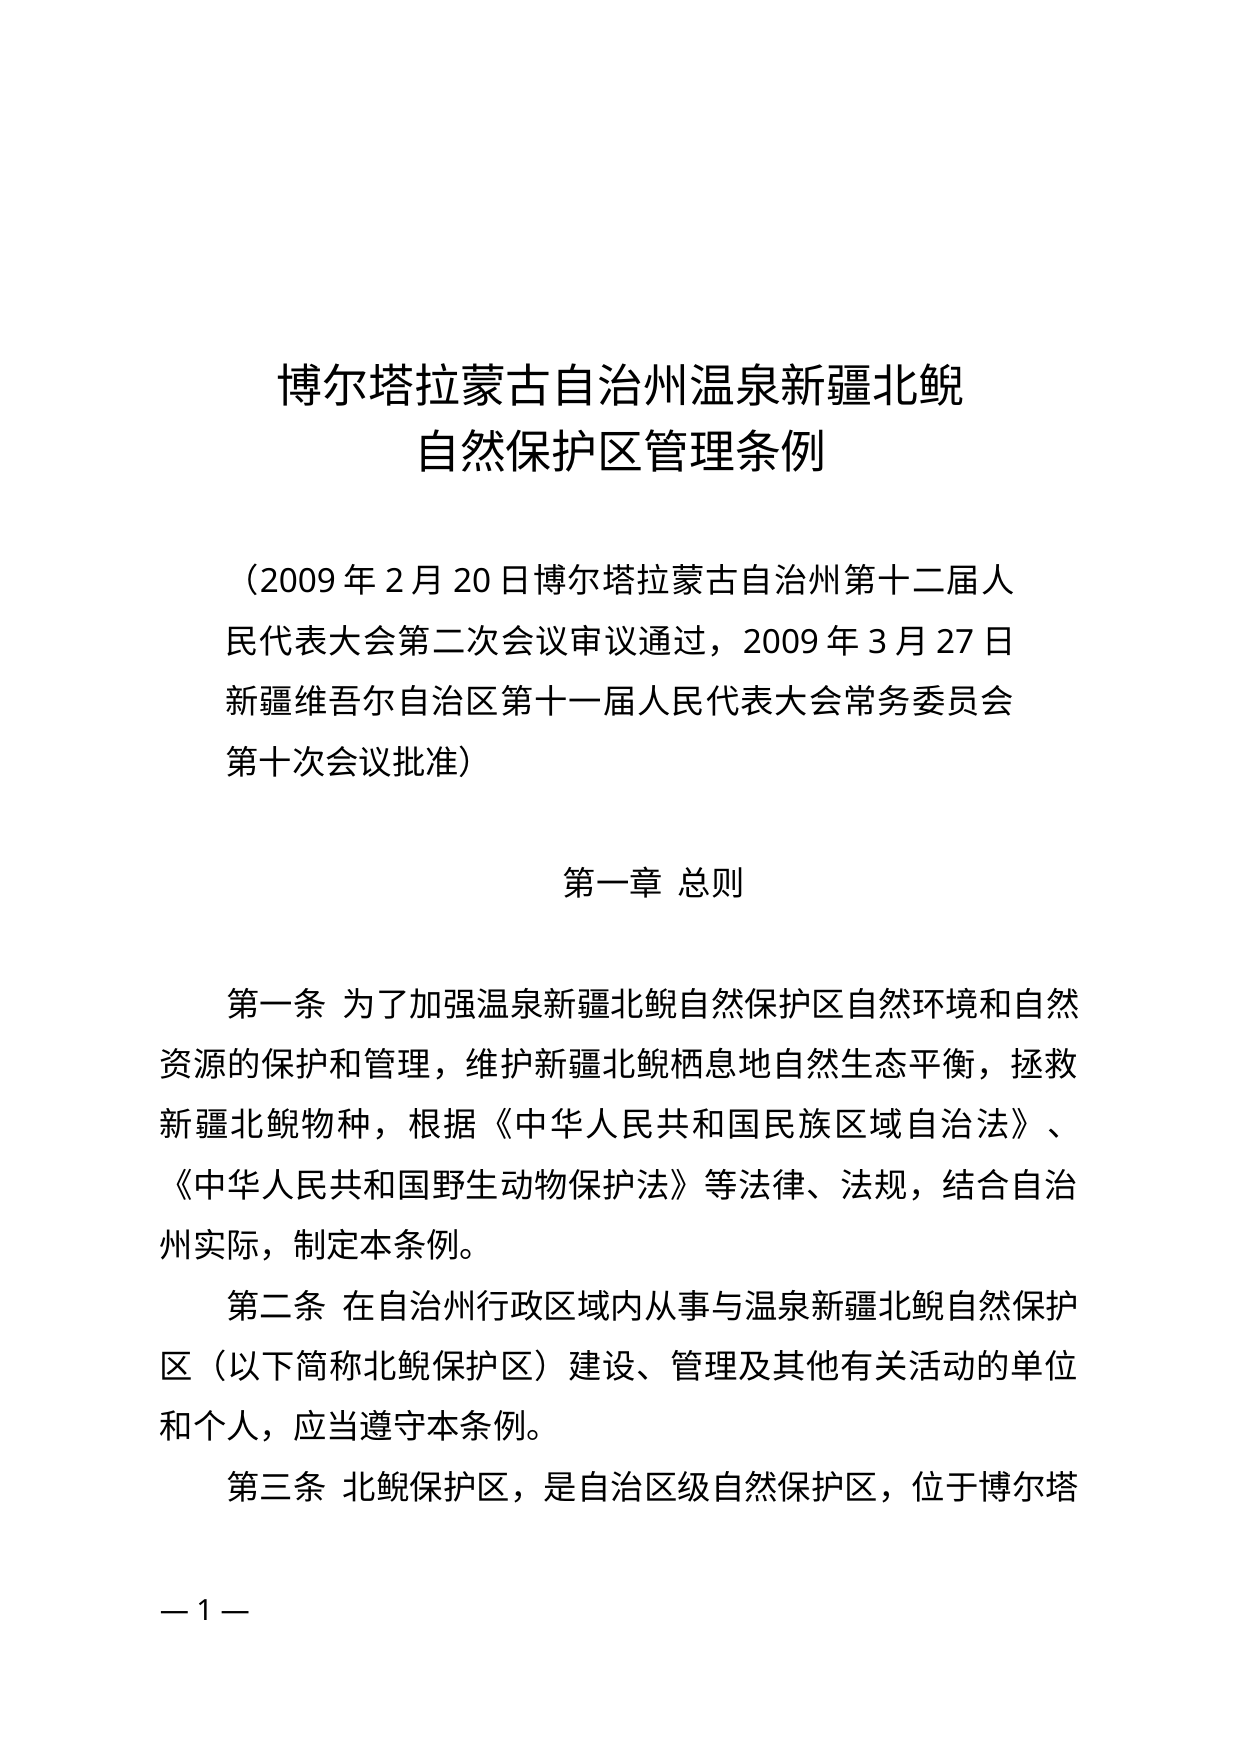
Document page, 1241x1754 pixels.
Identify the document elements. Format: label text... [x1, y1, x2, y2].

text 第一条 为了加强温泉新疆北鲵自然保护区自然环境和自然资源的保护和管理，维护新疆北鲵栖息地自然生态平衡，拯救新疆北鲵物种，根据《中华人民共和国民族区域自治法》、《中华人民共和国野生动物保护法》等法律、法规，结合自治州实际，制定本条例。 [159, 965, 1081, 1267]
text 第一章 总则 [159, 844, 1081, 905]
text 第二条 在自治州行政区域内从事与温泉新疆北鲵自然保护区（以下简称北鲵保护区）建设、管理及其他有关活动的单位和个人，应当遵守本条例。 [159, 1267, 1081, 1448]
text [159, 1448, 1081, 1509]
text 博尔塔拉蒙古自治州温泉新疆北鲵 [159, 349, 1081, 416]
text （2009年2月20日博尔塔拉蒙古自治州第十二届人民代表大会第二次会议审议通过，2009年3月27日新疆维吾尔自治区第十一届人民代表大会常务委员会第十次会议批准） [225, 542, 1015, 784]
text 自然保护区管理条例 [159, 416, 1081, 482]
